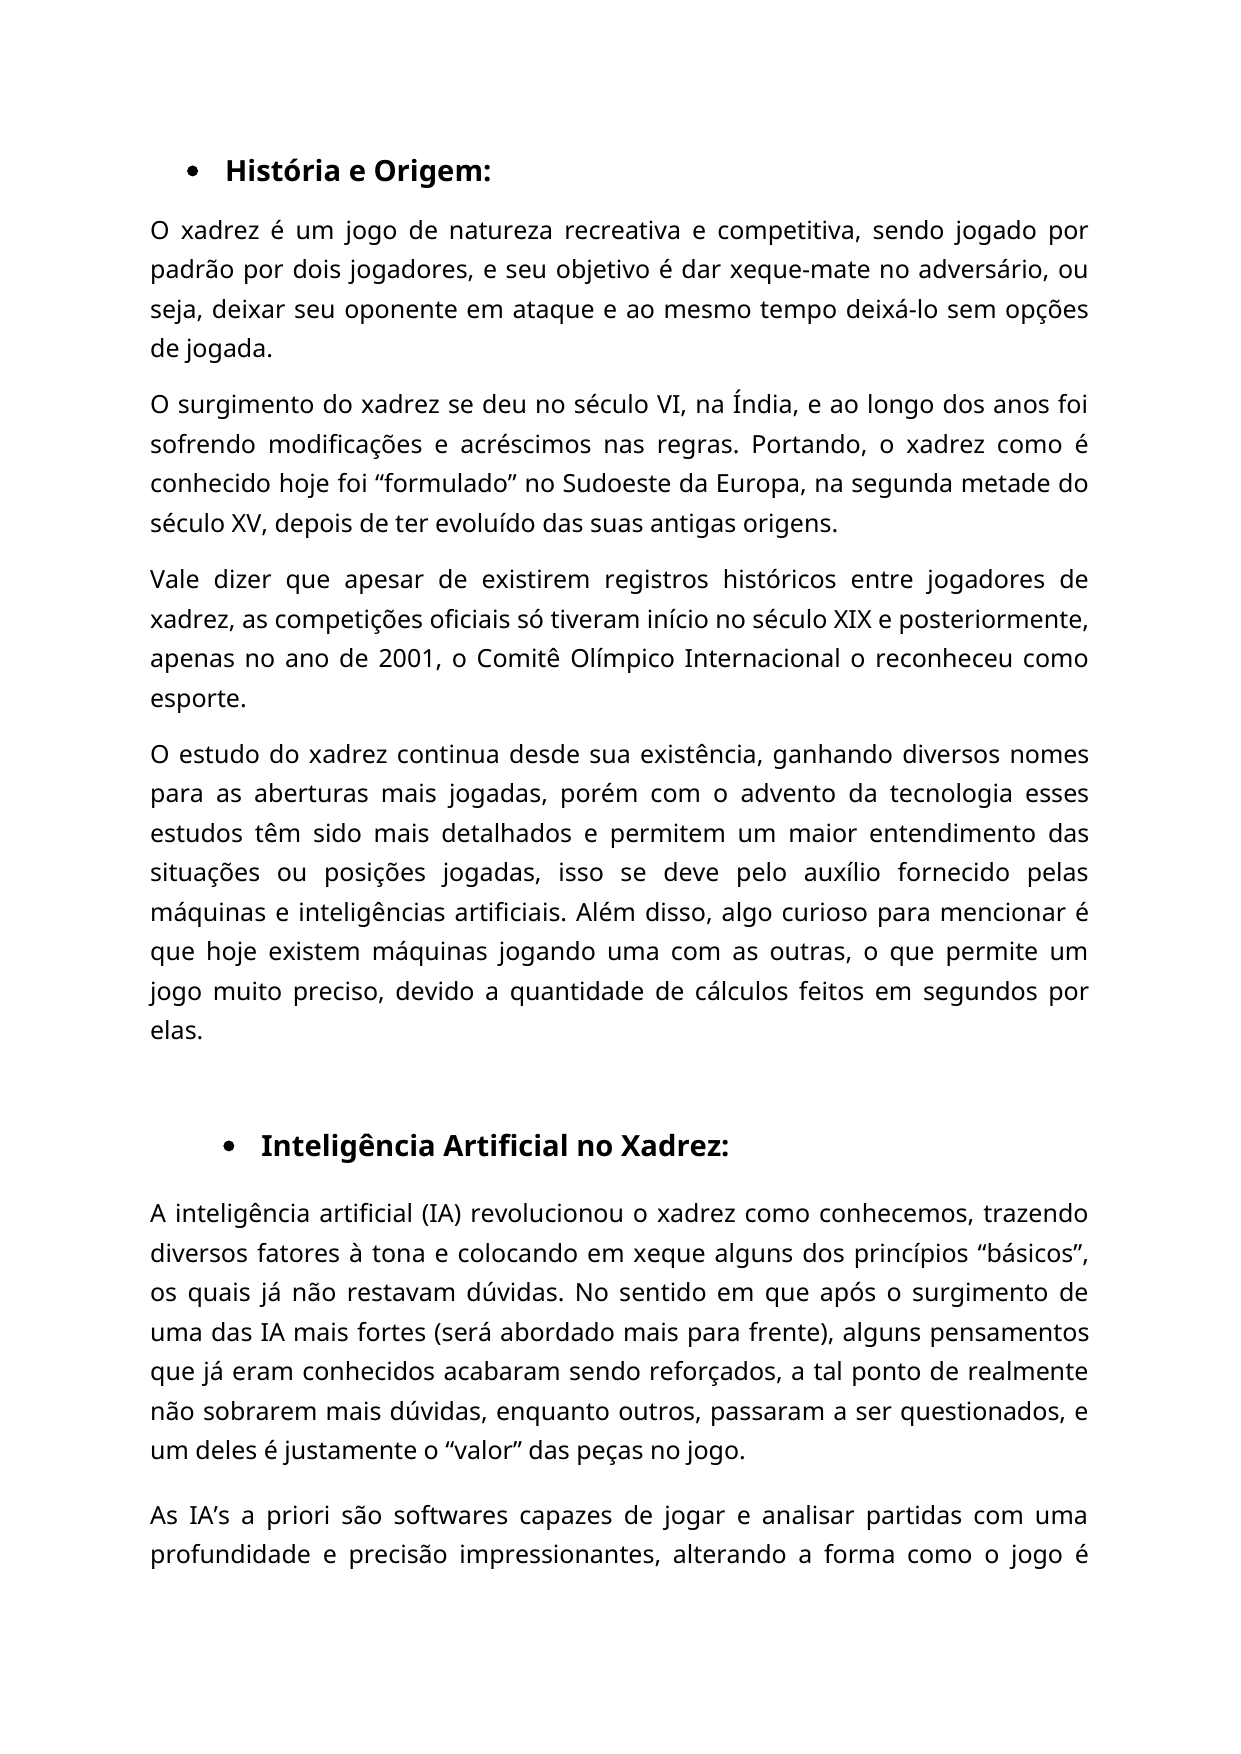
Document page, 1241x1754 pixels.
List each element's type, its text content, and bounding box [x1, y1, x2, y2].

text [150, 1497, 1090, 1571]
text O xadrez é um jogo de natureza recreativa e competitiva, sendo jogado por padrão por dois jogadores, e seu objetivo é dar xeque-mate no adversário, ou seja, deixar seu oponente em ataque e ao mesmo tempo deixá-lo sem opções de jogada. [150, 213, 1090, 365]
text O surgimento do xadrez se deu no século VI, na Índia, e ao longo dos anos foi sofrendo modificações e acréscimos nas regras. Portando, o xadrez como é conhecido hoje foi “formulado” no Sudoeste da Europa, na segunda metade do século XV, depois de ter evoluído das suas antigas origens. [150, 387, 1090, 540]
list História e Origem: [187, 150, 1090, 190]
text O estudo do xadrez continua desde sua existência, ganhando diversos nomes para as aberturas mais jogadas, porém com o advento da tecnologia esses estudos têm sido mais detalhados e permitem um maior entendimento das situações ou posições jogadas, isso se deve pelo auxílio fornecido pelas máquinas e inteligências artificiais. Além disso, algo curioso para mencionar é que hoje existem máquinas jogando uma com as outras, o que permite um jogo muito preciso, devido a quantidade de cálculos feitos em segundos por elas. [150, 736, 1090, 1047]
text Vale dizer que apesar de existirem registros históricos entre jogadores de xadrez, as competições oficiais só tiveram início no século XIX e posteriormente, apenas no ano de 2001, o Comitê Olímpico Internacional o reconheceu como esporte. [150, 562, 1090, 714]
list Inteligência Artificial no Xadrez: [224, 1125, 1090, 1165]
text A inteligência artificial (IA) revolucionou o xadrez como conhecemos, trazendo diversos fatores à tona e colocando em xeque alguns dos princípios “básicos”, os quais já não restavam dúvidas. No sentido em que após o surgimento de uma das IA mais fortes (será abordado mais para frente), alguns pensamentos que já eram conhecidos acabaram sendo reforçados, a tal ponto de realmente não sobrarem mais dúvidas, enquanto outros, passaram a ser questionados, e um deles é justamente o “valor” das peças no jogo. [150, 1196, 1090, 1467]
